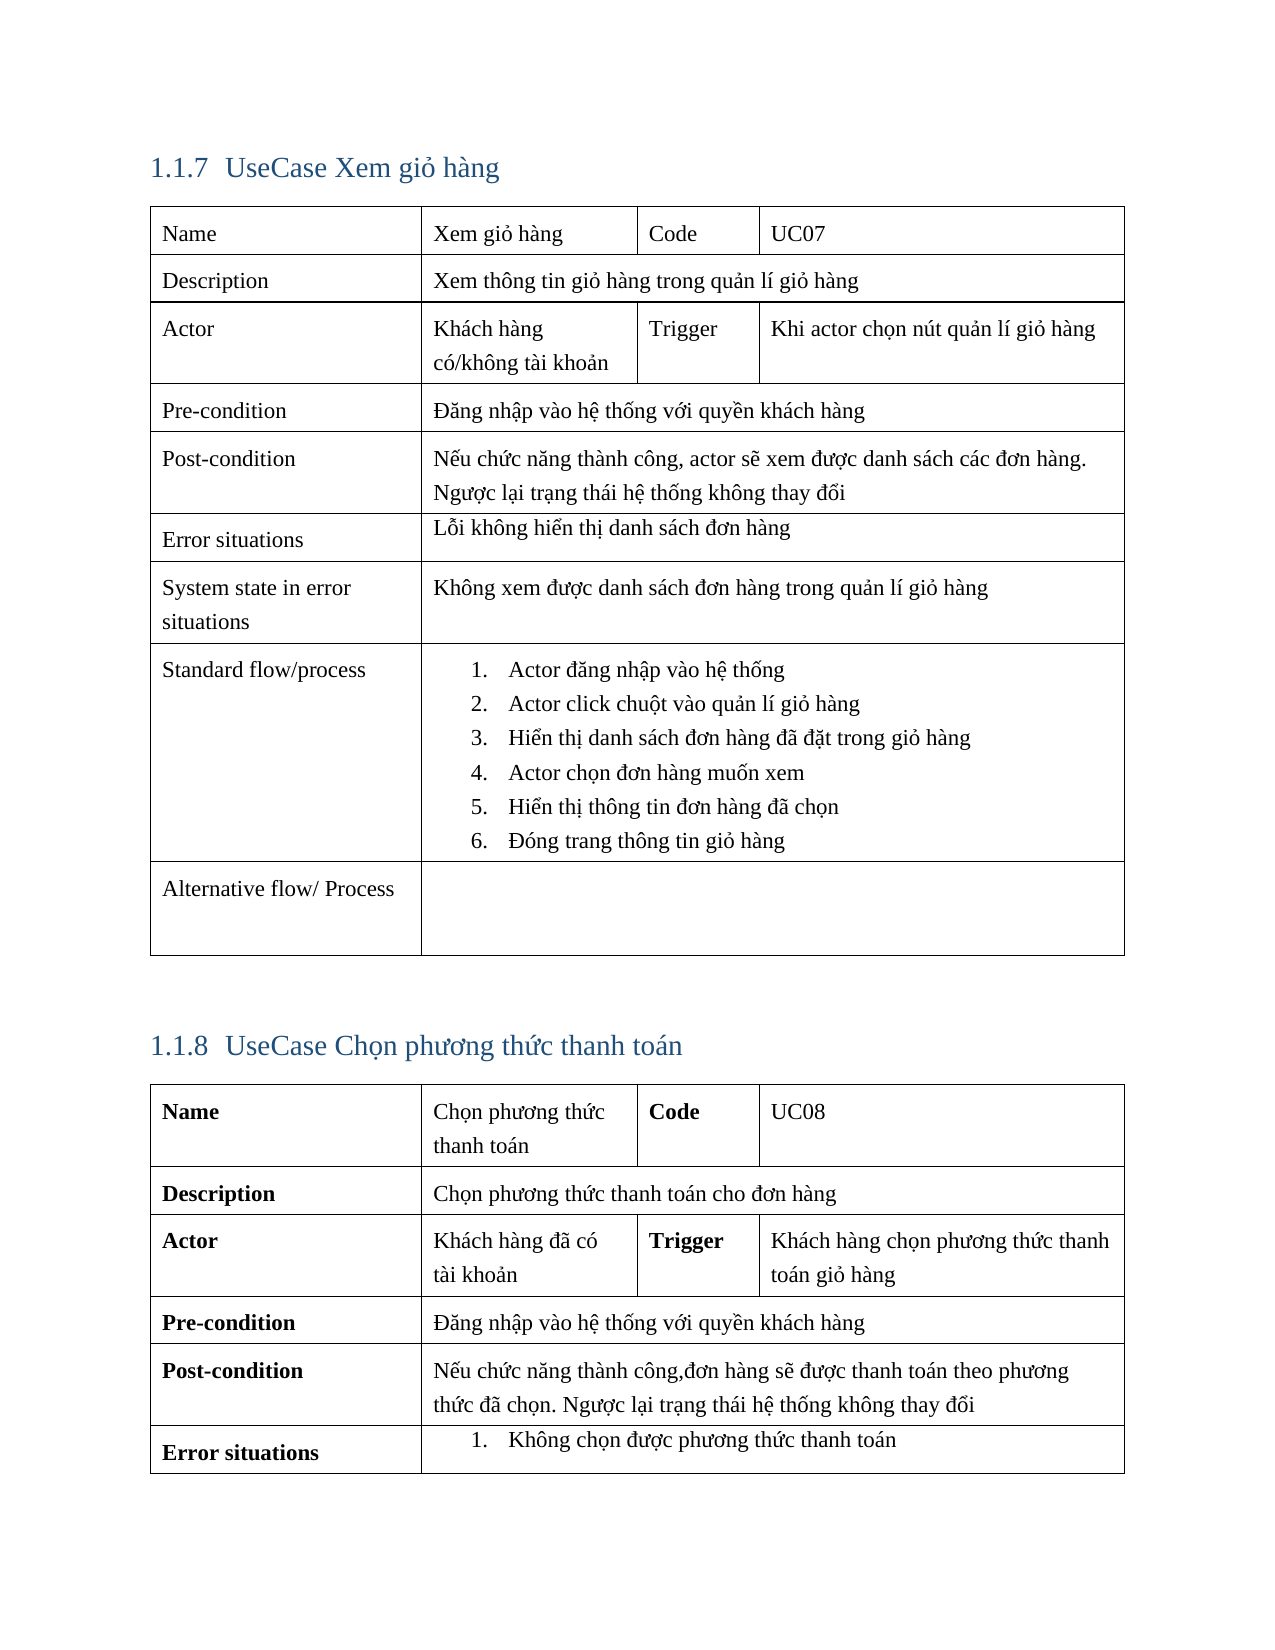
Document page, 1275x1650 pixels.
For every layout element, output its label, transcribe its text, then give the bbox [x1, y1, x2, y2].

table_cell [422, 1426, 1124, 1473]
table_cell Standard flow/process [151, 644, 421, 861]
table_cell Alternative flow/ Process [151, 862, 421, 955]
table_cell Pre-condition [151, 384, 421, 431]
subtitle UseCase Xem giỏ hàng [150, 150, 1125, 183]
table_cell Khách hàng đã có tài khoản [422, 1215, 637, 1296]
table_cell Nếu chức năng thành công, actor sẽ xem được danh sách các đơn hàng. Ngược lại trạng thái hệ thống không thay đổi [422, 432, 1124, 513]
table_cell Lỗi không hiển thị danh sách đơn hàng [422, 514, 1124, 561]
subtitle UseCase Chọn phương thức thanh toán [150, 1028, 1125, 1062]
table_cell Post-condition [151, 432, 421, 513]
table_header Name [151, 1085, 421, 1166]
table_cell Khi actor chọn nút quản lí giỏ hàng [760, 303, 1124, 383]
table_header UC08 [760, 1085, 1124, 1166]
table_cell Actor [151, 1215, 421, 1296]
table_cell Actor đăng nhập vào hệ thống Actor click chuột vào quản lí giỏ hàng Hiển thị danh sách đơn hàng đã đặt trong giỏ hàng Actor chọn đơn hàng muốn xem Hiển thị thông tin đơn hàng đã chọn Đóng trang thông tin giỏ hàng [422, 644, 1124, 861]
table_cell Đăng nhập vào hệ thống với quyền khách hàng [422, 1297, 1124, 1343]
table_header Name [151, 207, 421, 254]
table_cell Error situations [151, 514, 421, 561]
table_cell Description [151, 1167, 421, 1214]
table_header Code [638, 1085, 759, 1166]
table_cell Khách hàng chọn phương thức thanh toán giỏ hàng [760, 1215, 1124, 1296]
table_cell Post-condition [151, 1344, 421, 1425]
table_cell Không xem được danh sách đơn hàng trong quản lí giỏ hàng [422, 562, 1124, 642]
table_cell Trigger [638, 1215, 759, 1296]
table_cell Đăng nhập vào hệ thống với quyền khách hàng [422, 384, 1124, 431]
table_header Xem giỏ hàng [422, 207, 637, 254]
table_cell [422, 862, 1124, 955]
table_header Chọn phương thức thanh toán [422, 1085, 637, 1166]
table_cell Actor [151, 303, 421, 383]
table_cell System state in error situations [151, 562, 421, 642]
table_cell Pre-condition [151, 1297, 421, 1343]
table_cell Nếu chức năng thành công,đơn hàng sẽ được thanh toán theo phương thức đã chọn. Ngược lại trạng thái hệ thống không thay đổi [422, 1344, 1124, 1425]
table_header Code [638, 207, 759, 254]
table_cell Trigger [638, 303, 759, 383]
table_cell Xem thông tin giỏ hàng trong quản lí giỏ hàng [422, 255, 1124, 301]
table_cell Khách hàng có/không tài khoản [422, 303, 637, 383]
table_header UC07 [760, 207, 1124, 254]
table_cell Description [151, 255, 421, 301]
table_cell Error situations [151, 1426, 421, 1473]
table_cell Chọn phương thức thanh toán cho đơn hàng [422, 1167, 1124, 1214]
